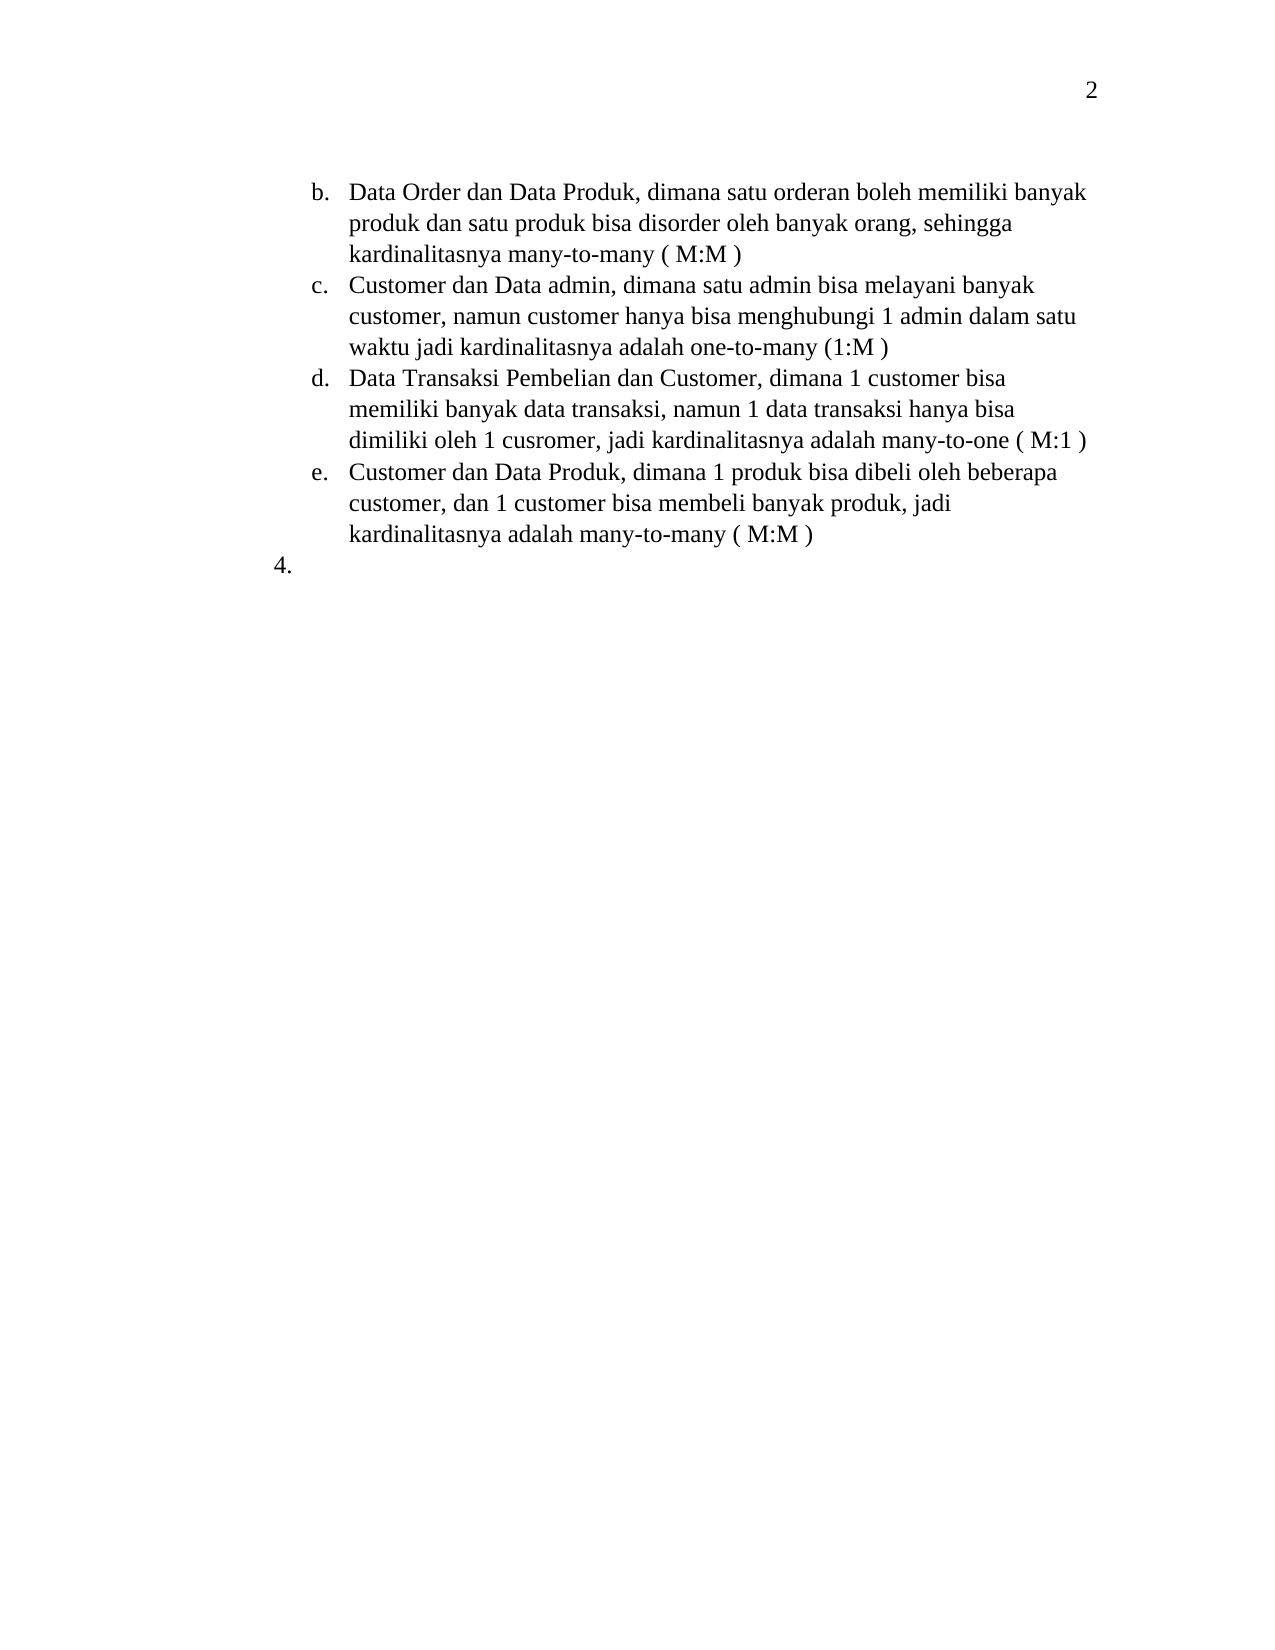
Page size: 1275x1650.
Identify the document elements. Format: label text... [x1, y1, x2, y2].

list Customer dan Data admin, dimana satu admin bisa melayani banyak customer, namun customer hanya bisa menghubungi 1 admin dalam satu waktu jadi kardinalitasnya adalah one-to-many (1:M ) [311, 270, 1098, 361]
list Data Transaksi Pembelian dan Customer, dimana 1 customer bisa memiliki banyak data transaksi, namun 1 data transaksi hanya bisa dimiliki oleh 1 cusromer, jadi kardinalitasnya adalah many-to-one ( M:1 ) [311, 363, 1098, 454]
list Data Order dan Data Produk, dimana satu orderan boleh memiliki banyak produk dan satu produk bisa disorder oleh banyak orang, sehingga kardinalitasnya many-to-many ( M:M ) [311, 177, 1098, 268]
list Customer dan Data Produk, dimana 1 produk bisa dibeli oleh beberapa customer, dan 1 customer bisa membeli banyak produk, jadi kardinalitasnya adalah many-to-many ( M:M ) [311, 457, 1098, 547]
